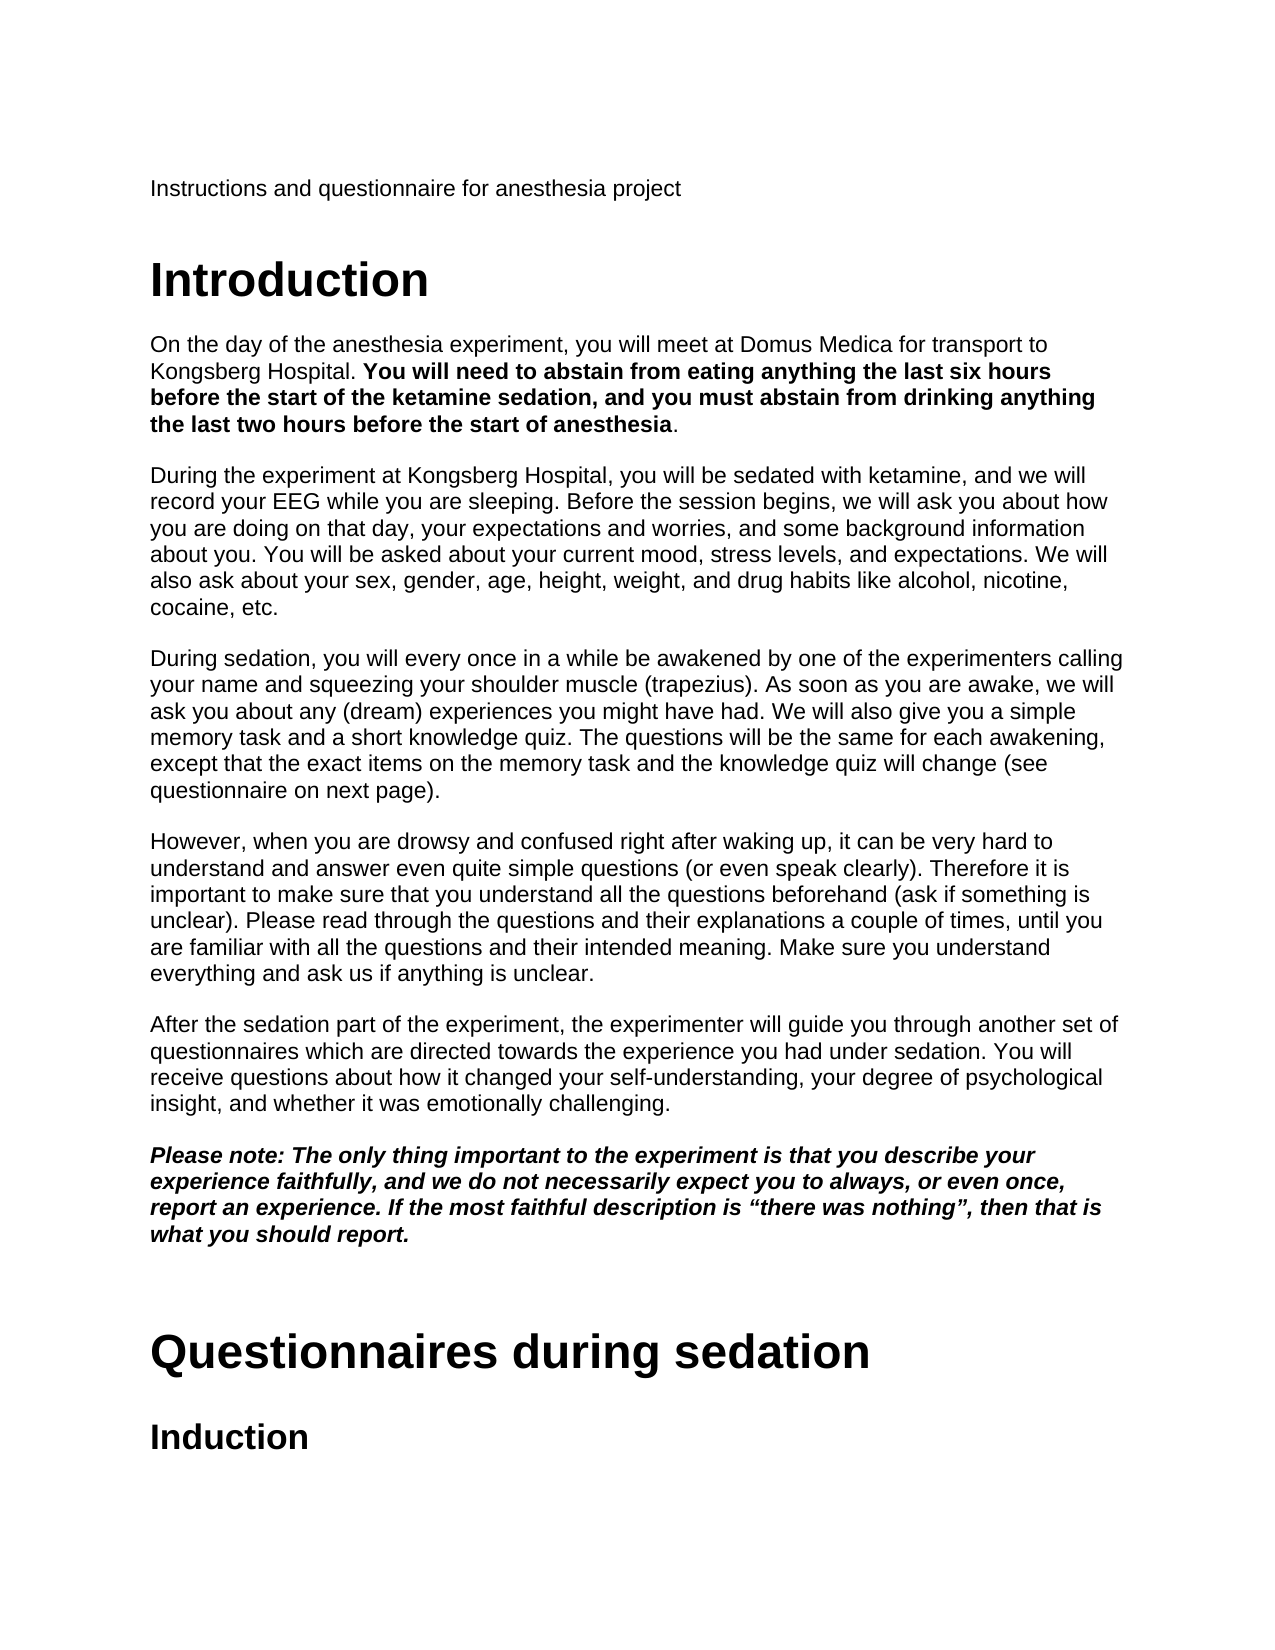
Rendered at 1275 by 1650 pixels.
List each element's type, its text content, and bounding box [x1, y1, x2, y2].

text During sedation, you will every once in a while be awakened by one of the experimenters calling your name and squeezing your shoulder muscle (trapezius). As soon as you are awake, we will ask you about any (dream) experiences you might have had. We will also give you a simple memory task and a short knowledge quiz. The questions will be the same for each awakening, except that the exact items on the memory task and the knowledge quiz will change (see questionnaire on next page). [150, 645, 1125, 803]
text On the day of the anesthesia experiment, you will meet at Domus Medica for transport to Kongsberg Hospital. You will need to abstain from eating anything the last six hours before the start of the ketamine sedation, and you must abstain from drinking anything the last two hours before the start of anesthesia. [150, 331, 1125, 437]
subtitle Introduction [150, 251, 1125, 306]
text Instructions and questionnaire for anesthesia project [150, 175, 1125, 201]
text After the sedation part of the experiment, the experimenter will guide you through another set of questionnaires which are directed towards the experience you had under sedation. You will receive questions about how it changed your self-understanding, your degree of psychological insight, and whether it was emotionally challenging. [150, 1011, 1125, 1117]
text Questionnaires during sedation [150, 1323, 1125, 1378]
text During the experiment at Kongsberg Hospital, you will be sedated with ketamine, and we will record your EEG while you are sleeping. Before the session begins, we will ask you about how you are doing on that day, your expectations and worries, and some background information about you. You will be asked about your current mood, stress levels, and expectations. We will also ask about your sex, gender, age, height, weight, and drug habits like alcohol, nicotine, cocaine, etc. [150, 462, 1125, 620]
subtitle Induction [150, 1416, 1125, 1457]
text Please note: The only thing important to the experiment is that you describe your experience faithfully, and we do not necessarily expect you to always, or even once, report an experience. If the most faithful description is “there was nothing”, then that is what you should report. [150, 1142, 1125, 1247]
text However, when you are drowsy and confused right after waking up, it can be very hard to understand and answer even quite simple questions (or even speak clearly). Therefore it is important to make sure that you understand all the questions beforehand (ask if something is unclear). Please read through the questions and their explanations a couple of times, until you are familiar with all the questions and their intended meaning. Make sure you understand everything and ask us if anything is unclear. [150, 828, 1125, 986]
